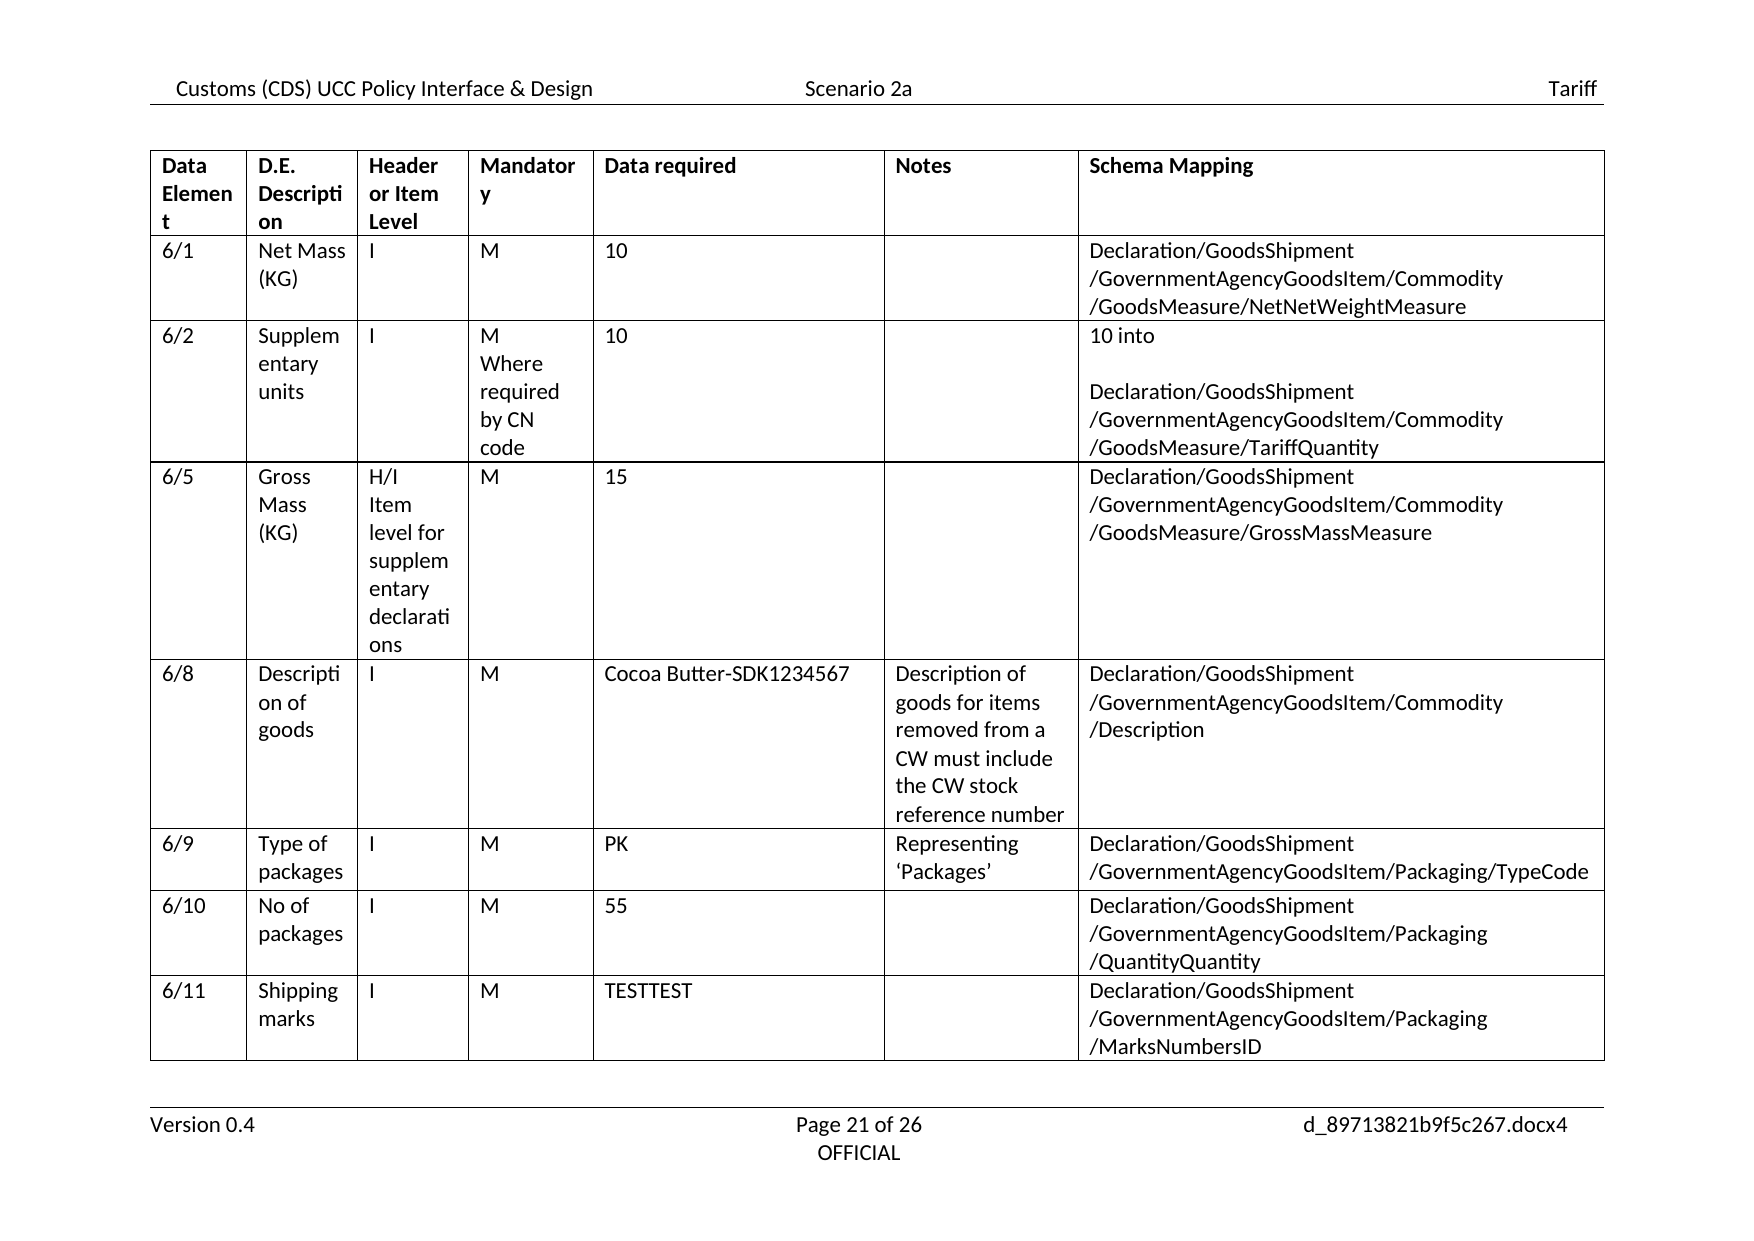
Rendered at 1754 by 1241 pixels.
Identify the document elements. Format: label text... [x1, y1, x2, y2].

table_cell Supplementary units [247, 321, 357, 461]
table_cell [885, 321, 1078, 461]
table_header Header or Item Level [358, 151, 468, 235]
table_header Schema Mapping [1079, 151, 1604, 235]
table_cell I [358, 891, 468, 975]
table_header Notes [885, 151, 1078, 235]
table_cell M [469, 236, 593, 320]
table_cell M [469, 891, 593, 975]
table_cell [885, 236, 1078, 320]
table_cell Declaration/GoodsShipment /GovernmentAgencyGoodsItem/Packaging /QuantityQuantity [1079, 891, 1604, 975]
table_cell 15 [594, 463, 884, 658]
table_cell TESTTEST [594, 976, 884, 1060]
table_cell M [469, 660, 593, 828]
table_cell Declaration/GoodsShipment /GovernmentAgencyGoodsItem/Packaging /MarksNumbersID [1079, 976, 1604, 1060]
table_cell PK [594, 829, 884, 890]
table_cell [885, 976, 1078, 1060]
table_cell 10 [594, 321, 884, 461]
table_cell Declaration/GoodsShipment /GovernmentAgencyGoodsItem/Commodity /Description [1079, 660, 1604, 828]
table_cell Representing ‘Packages’ [885, 829, 1078, 890]
table_cell M [469, 829, 593, 890]
table_cell Type of packages [247, 829, 357, 890]
table_cell Cocoa Butter-SDK1234567 [594, 660, 884, 828]
table_cell 6/11 [151, 976, 246, 1060]
table_cell 55 [594, 891, 884, 975]
table_cell 6/2 [151, 321, 246, 461]
table_header Mandatory [469, 151, 593, 235]
table_cell 6/10 [151, 891, 246, 975]
table_cell Net Mass (KG) [247, 236, 357, 320]
table_cell M [469, 976, 593, 1060]
table_cell Gross Mass (KG) [247, 463, 357, 658]
table_cell 6/8 [151, 660, 246, 828]
table_cell I [358, 236, 468, 320]
table_cell 6/9 [151, 829, 246, 890]
table_cell 10 into Declaration/GoodsShipment /GovernmentAgencyGoodsItem/Commodity /GoodsMeasure/TariffQuantity [1079, 321, 1604, 461]
table_cell 6/1 [151, 236, 246, 320]
table_header D.E. Description [247, 151, 357, 235]
table_cell M Where required by CN code [469, 321, 593, 461]
table_cell I [358, 829, 468, 890]
table_cell Shipping marks [247, 976, 357, 1060]
table_cell I [358, 660, 468, 828]
table_cell Declaration/GoodsShipment /GovernmentAgencyGoodsItem/Commodity /GoodsMeasure/GrossMassMeasure [1079, 463, 1604, 658]
table_cell I [358, 976, 468, 1060]
table_cell 10 [594, 236, 884, 320]
table_cell [885, 891, 1078, 975]
table_cell M [469, 463, 593, 658]
table_cell 6/5 [151, 463, 246, 658]
table_cell Declaration/GoodsShipment /GovernmentAgencyGoodsItem/Commodity /GoodsMeasure/NetNetWeightMeasure [1079, 236, 1604, 320]
table_cell Declaration/GoodsShipment /GovernmentAgencyGoodsItem/Packaging/TypeCode [1079, 829, 1604, 890]
table_cell [885, 463, 1078, 658]
table_header Data Element [151, 151, 246, 235]
table_cell H/I Item level for supplementary declarations [358, 463, 468, 658]
table_cell Description of goods [247, 660, 357, 828]
table_cell Description of goods for items removed from a CW must include the CW stock reference number [885, 660, 1078, 828]
table_cell I [358, 321, 468, 461]
table_cell No of packages [247, 891, 357, 975]
table_header Data required [594, 151, 884, 235]
